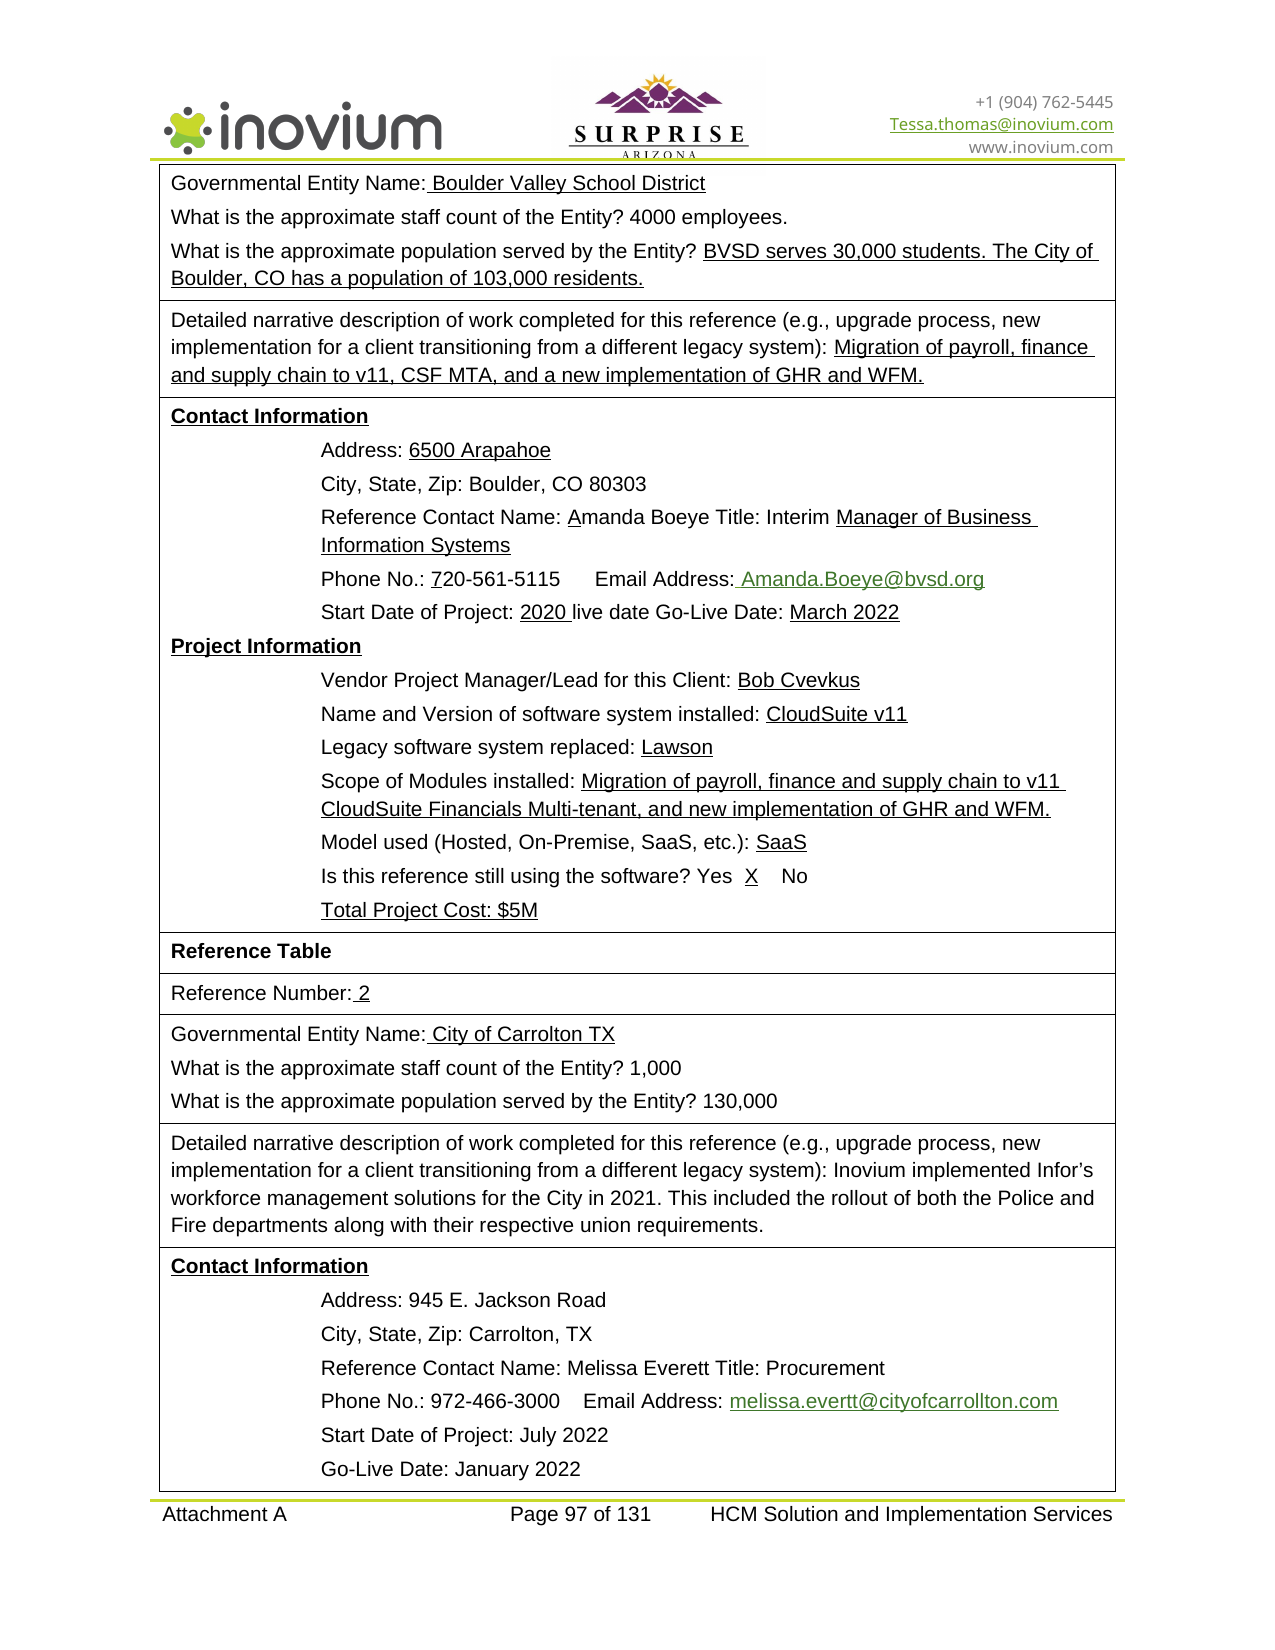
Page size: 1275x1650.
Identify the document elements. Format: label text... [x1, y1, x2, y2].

table_cell Reference Table [160, 933, 1115, 973]
table_cell Reference Number: 2 [160, 974, 1115, 1014]
picture [551, 56, 766, 158]
table_cell Governmental Entity Name: Boulder Valley School District What is the approximate staff count of the Entity? 4000 employees. What is the approximate population served by the Entity? BVSD serves 30,000 students. The City of Boulder, CO has a population of 103,000 residents. [160, 165, 1115, 300]
table_cell Governmental Entity Name: City of Carrolton TX What is the approximate staff count of the Entity? 1,000 What is the approximate population served by the Entity? 130,000 [160, 1015, 1115, 1123]
picture [160, 98, 442, 155]
table_cell Detailed narrative description of work completed for this reference (e.g., upgrade process, new implementation for a client transitioning from a different legacy system): Migration of payroll, finance and supply chain to v11, CSF MTA, and a new implementation of GHR and WFM. [160, 301, 1115, 397]
table_cell Contact Information Address: 6500 Arapahoe City, State, Zip: Boulder, CO 80303 Reference Contact Name: Amanda Boeye Title: Interim Manager of Business Information Systems Phone No.: 720-561-5115 Email Address: Amanda.Boeye@bvsd.org Start Date of Project: 2020 live date Go-Live Date: March 2022 Project Information Vendor Project Manager/Lead for this Client: Bob Cvevkus Name and Version of software system installed: CloudSuite v11 Legacy software system replaced: Lawson Scope of Modules installed: Migration of payroll, finance and supply chain to v11 CloudSuite Financials Multi-tenant, and new implementation of GHR and WFM. Model used (Hosted, On-Premise, SaaS, etc.): SaaS Is this reference still using the software? Yes X No Total Project Cost: $5M [160, 398, 1115, 932]
table_cell Detailed narrative description of work completed for this reference (e.g., upgrade process, new implementation for a client transitioning from a different legacy system): Inovium implemented Infor’s workforce management solutions for the City in 2021. This included the rollout of both the Police and Fire departments along with their respective union requirements. [160, 1124, 1115, 1247]
